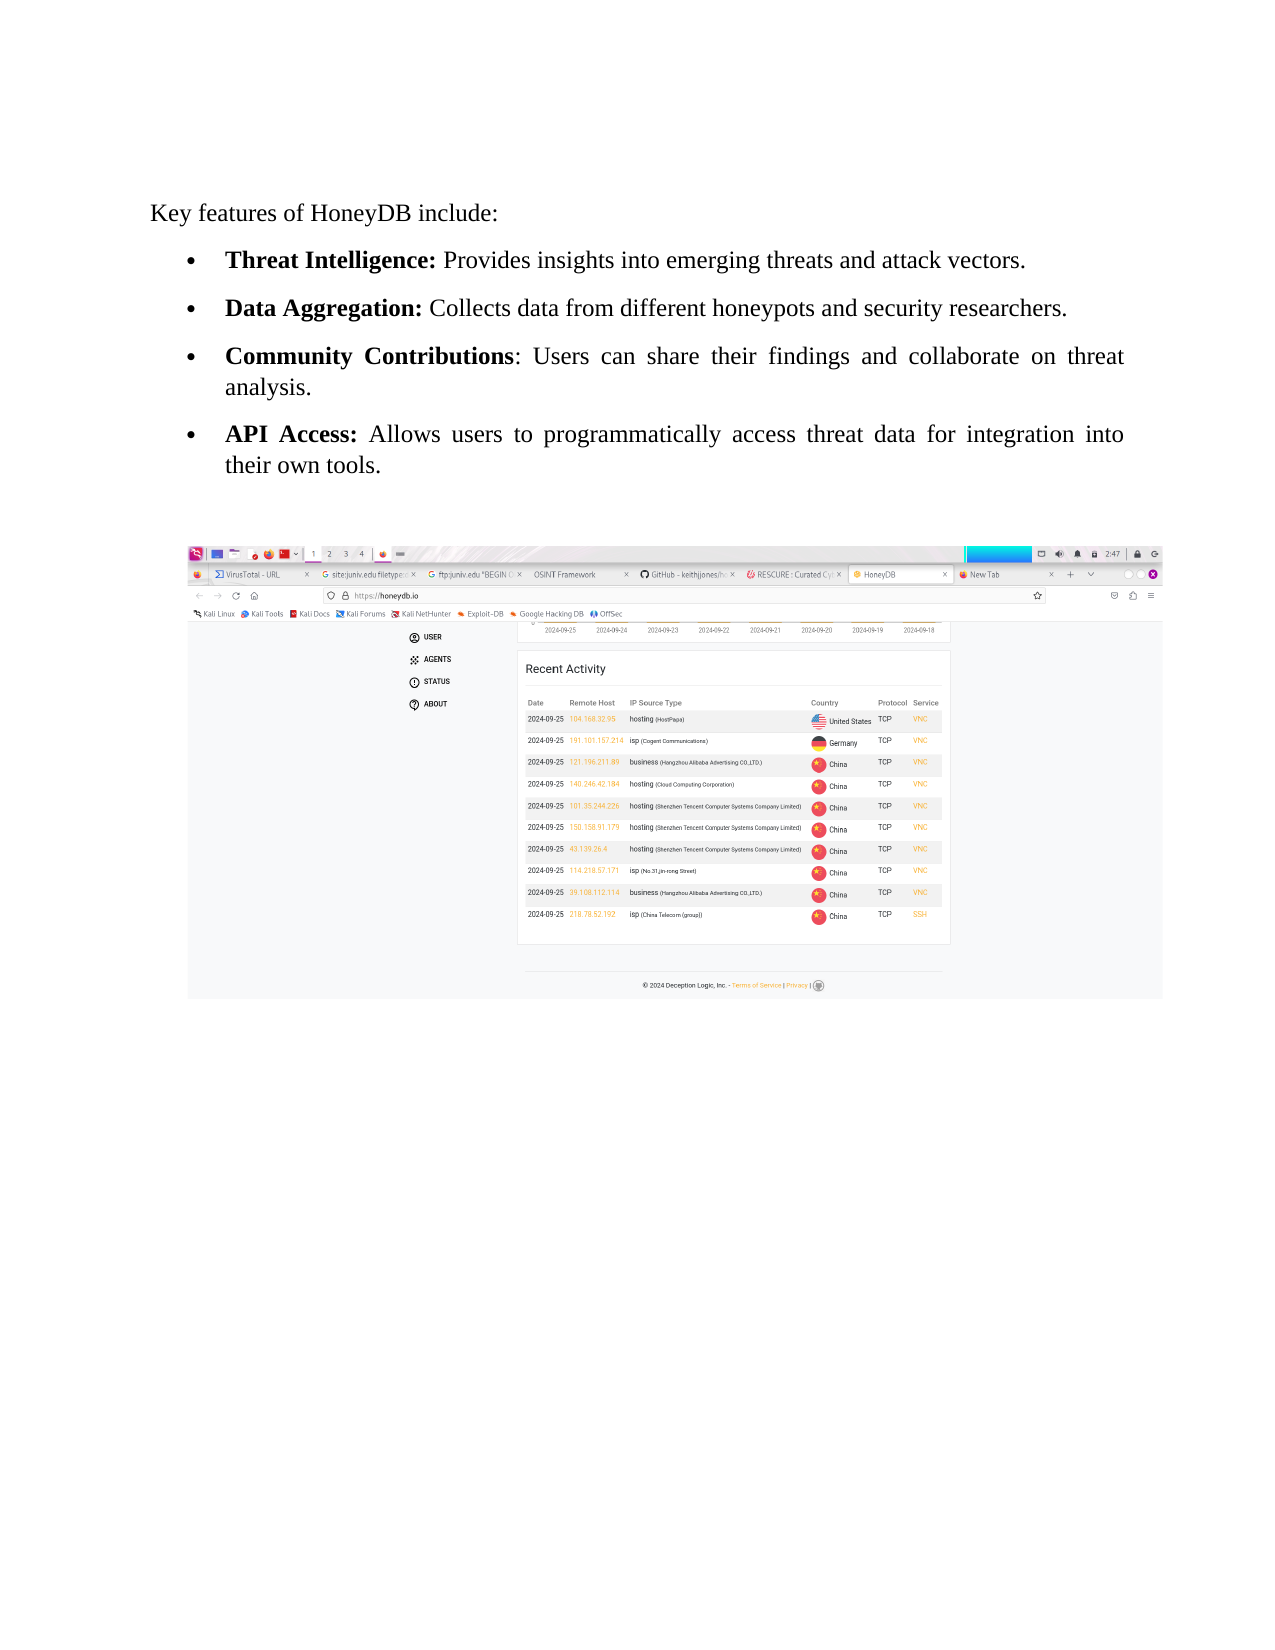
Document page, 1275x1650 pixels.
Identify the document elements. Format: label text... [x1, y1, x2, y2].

list Data Aggregation: Collects data from different honeypots and security researchers. [187, 293, 1125, 322]
list API Access: Allows users to programmatically access threat data for integration into their own tools. [187, 419, 1125, 479]
text Key features of HoneyDB include: [150, 198, 1125, 226]
list Threat Intelligence: Provides insights into emerging threats and attack vectors. [187, 245, 1125, 274]
picture [187, 546, 1163, 999]
list Community Contributions: Users can share their findings and collaborate on threat analysis. [187, 341, 1125, 401]
